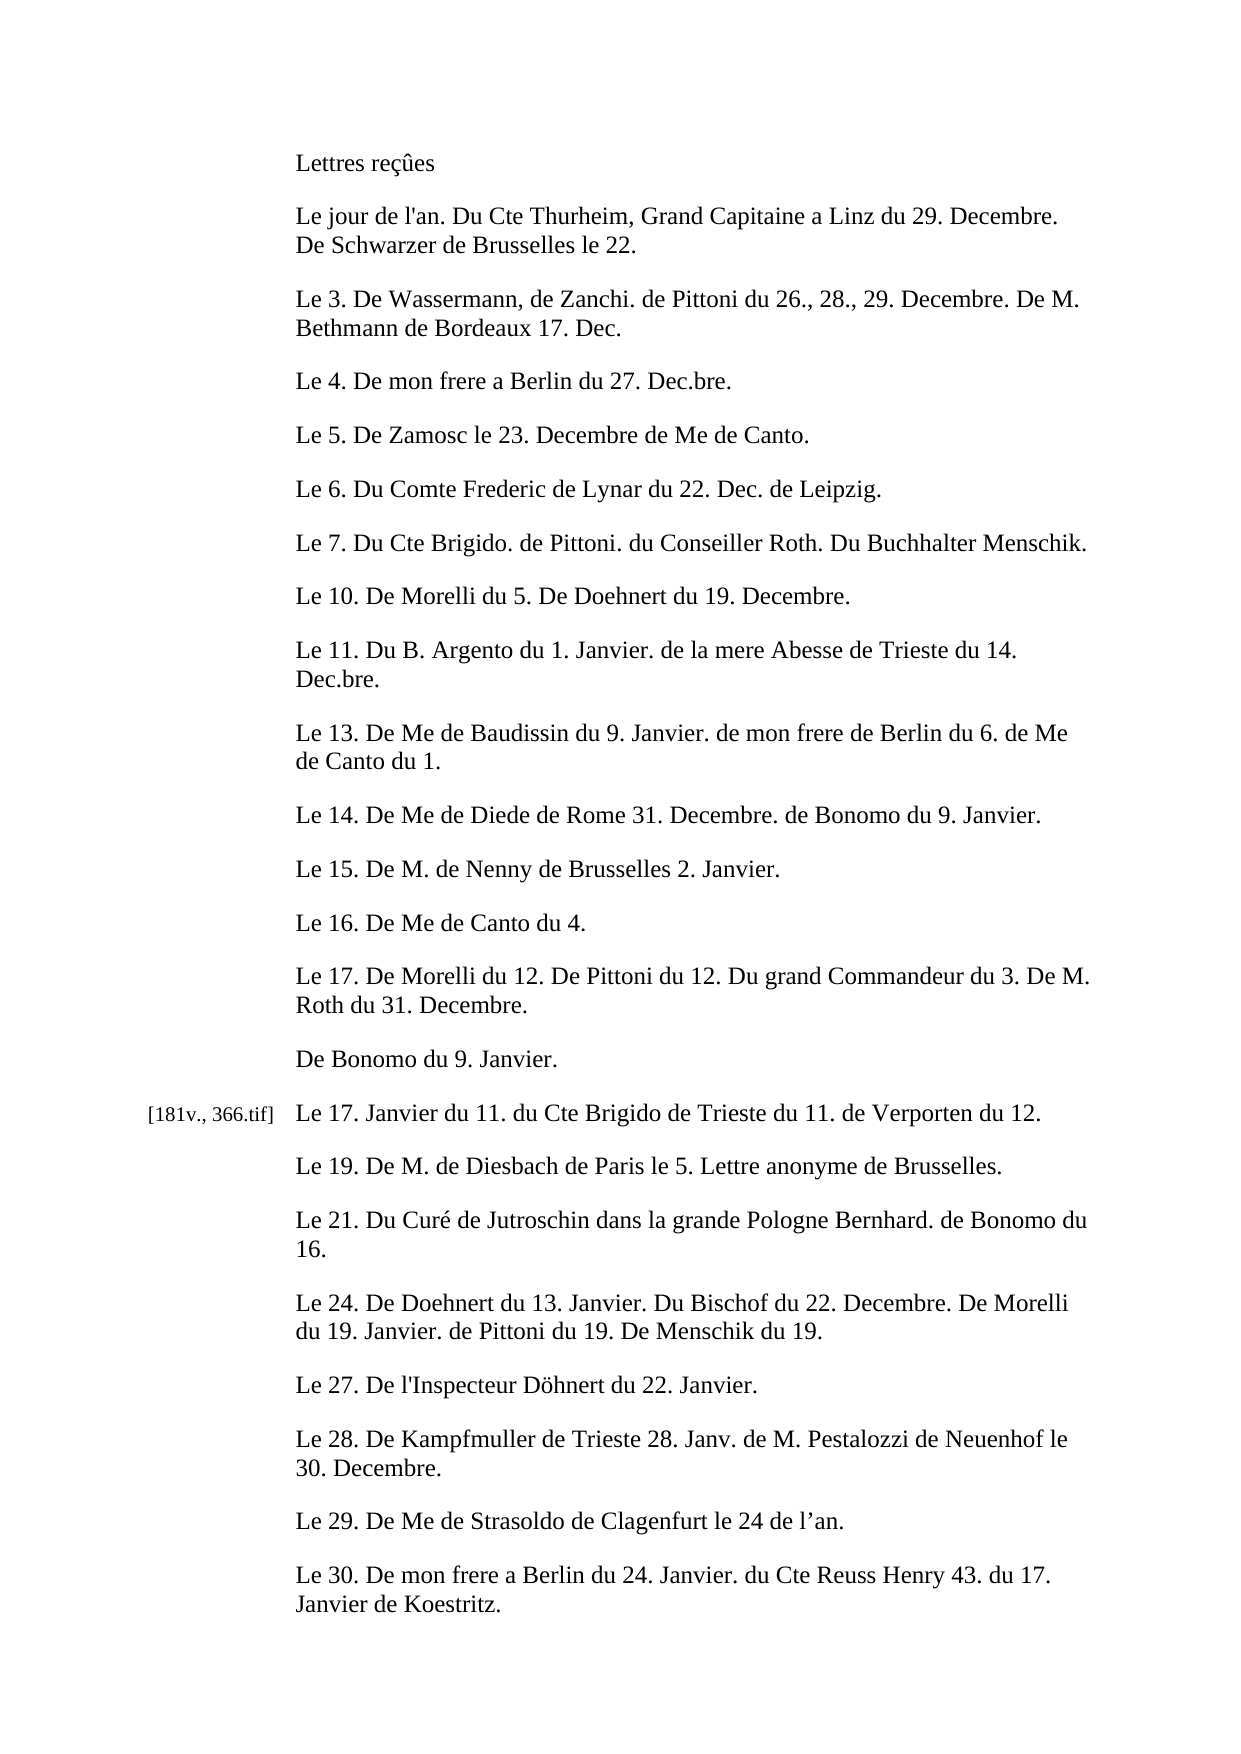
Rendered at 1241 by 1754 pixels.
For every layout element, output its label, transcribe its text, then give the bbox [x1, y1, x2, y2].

text Le 19. De M. de Diesbach de Paris le 5. Lettre anonyme de Brusselles. [295, 1151, 1093, 1180]
text Le 6. Du Comte Frederic de Lynar du 22. Dec. de Leipzig. [295, 474, 1093, 503]
text Le 29. De Me de Strasoldo de Clagenfurt le 24 de l’an. [295, 1506, 1093, 1535]
text Le 11. Du B. Argento du 1. Janvier. de la mere Abesse de Trieste du 14. Dec.bre. [295, 635, 1093, 693]
text Le 5. De Zamosc le 23. Decembre de Me de Canto. [295, 420, 1093, 449]
text De Bonomo du 9. Janvier. [295, 1044, 1093, 1073]
text Le 27. De l'Inspecteur Döhnert du 22. Janvier. [295, 1370, 1093, 1399]
text Le 21. Du Curé de Jutroschin dans la grande Pologne Bernhard. de Bonomo du 16. [295, 1205, 1093, 1263]
text Le 7. Du Cte Brigido. de Pittoni. du Conseiller Roth. Du Buchhalter Menschik. [295, 528, 1093, 556]
text Le 24. De Doehnert du 13. Janvier. Du Bischof du 22. Decembre. De Morelli du 19. Janvier. de Pittoni du 19. De Menschik du 19. [295, 1288, 1093, 1345]
text Le 10. De Morelli du 5. De Doehnert du 19. Decembre. [295, 581, 1093, 610]
text Lettres reçûes [295, 148, 1093, 176]
text Le 3. De Wassermann, de Zanchi. de Pittoni du 26., 28., 29. Decembre. De M. Bethmann de Bordeaux 17. Dec. [295, 284, 1093, 341]
text Le 14. De Me de Diede de Rome 31. Decembre. de Bonomo du 9. Janvier. [295, 800, 1093, 829]
text Le 16. De Me de Canto du 4. [295, 908, 1093, 936]
text Le 17. De Morelli du 12. De Pittoni du 12. Du grand Commandeur du 3. De M. Roth du 31. Decembre. [295, 961, 1093, 1019]
text Le 28. De Kampfmuller de Trieste 28. Janv. de M. Pestalozzi de Neuenhof le 30. Decembre. [295, 1424, 1093, 1481]
text Le jour de l'an. Du Cte Thurheim, Grand Capitaine a Linz du 29. Decembre. De Schwarzer de Brusselles le 22. [295, 201, 1093, 259]
text Le 4. De mon frere a Berlin du 27. Dec.bre. [295, 366, 1093, 395]
text Le 13. De Me de Baudissin du 9. Janvier. de mon frere de Berlin du 6. de Me de Canto du 1. [295, 718, 1093, 775]
text Le 30. De mon frere a Berlin du 24. Janvier. du Cte Reuss Henry 43. du 17. Janvier de Koestritz. [295, 1560, 1093, 1618]
text [181v., 366.tif] Le 17. Janvier du 11. du Cte Brigido de Trieste du 11. de Verporten du 12. [148, 1098, 1093, 1126]
text Le 15. De M. de Nenny de Brusselles 2. Janvier. [295, 854, 1093, 883]
